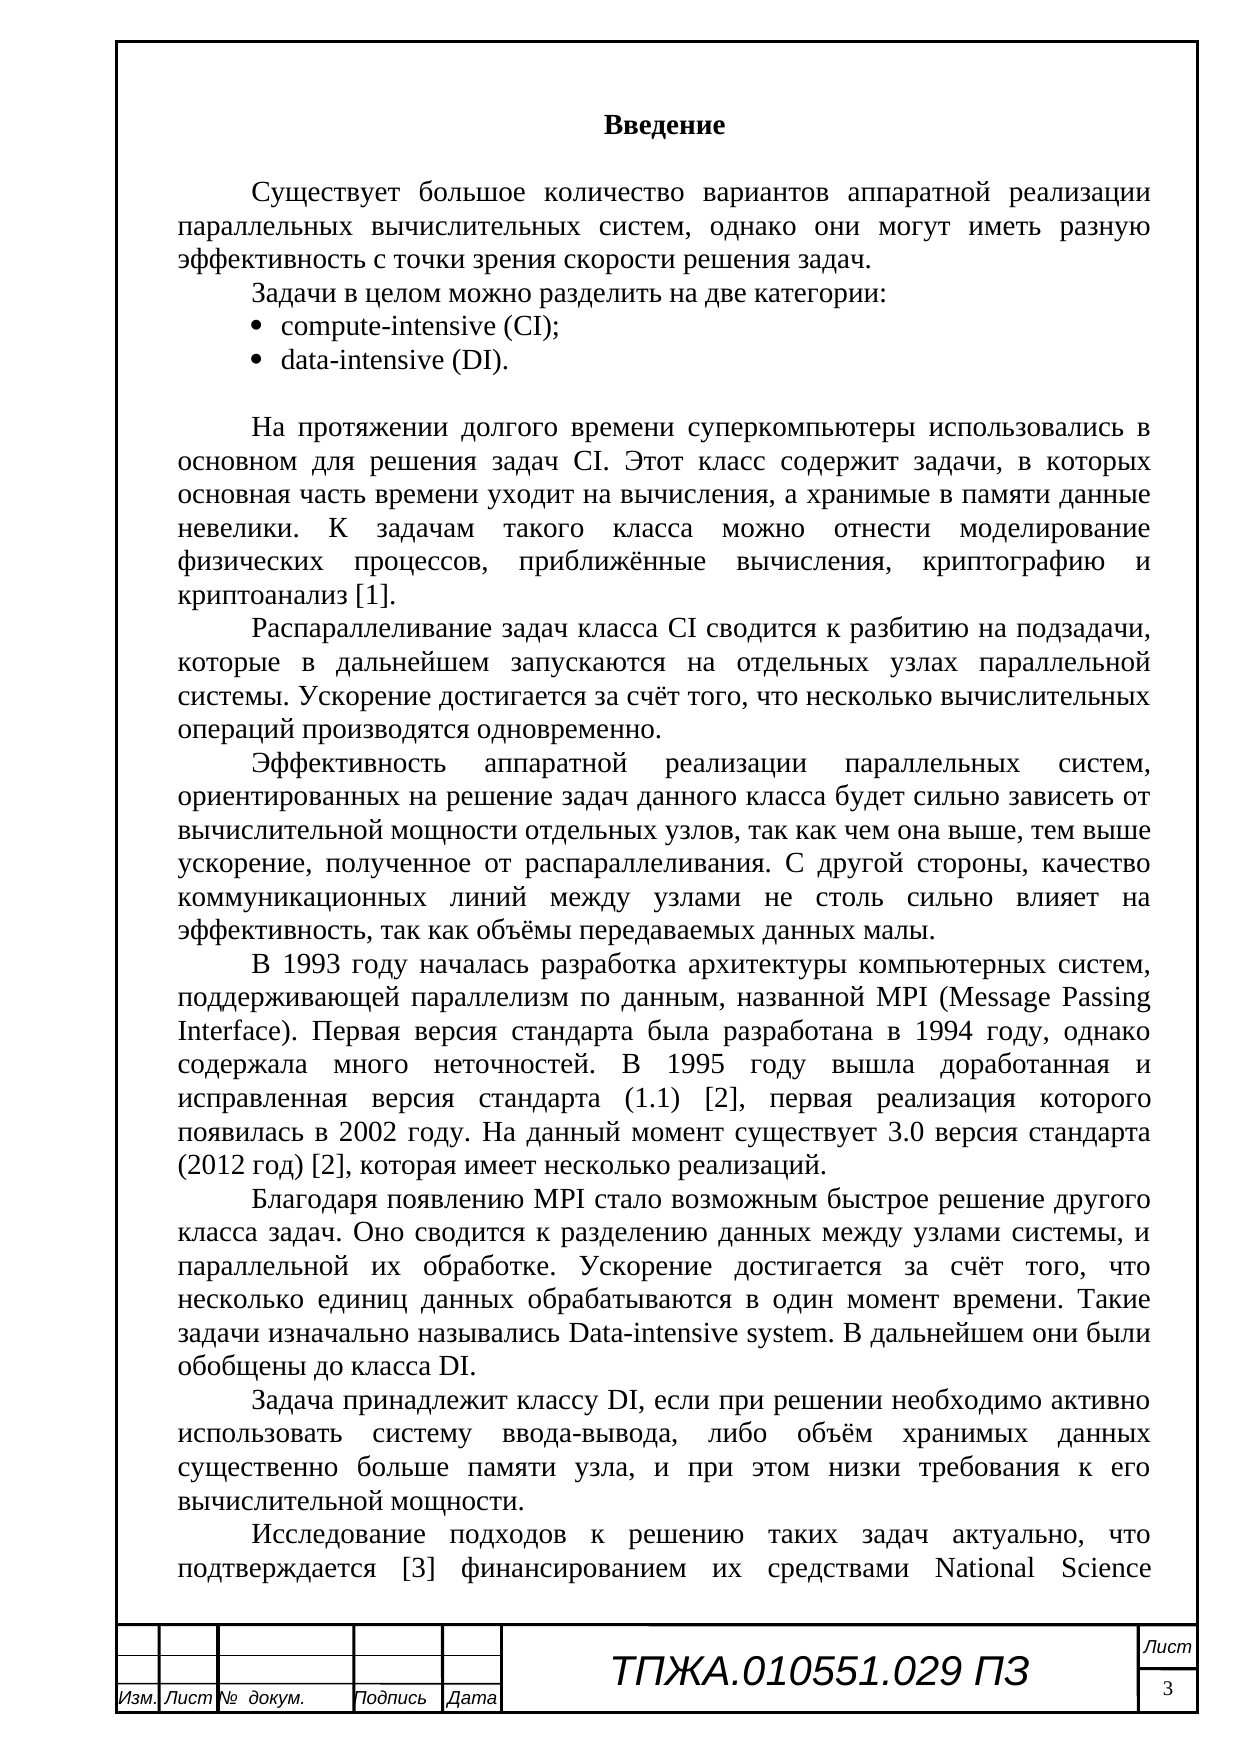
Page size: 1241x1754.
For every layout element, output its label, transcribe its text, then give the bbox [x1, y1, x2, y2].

text Задача принадлежит классу DI, если при решении необходимо активно использовать систему ввода-вывода, либо объём хранимых данных существенно больше памяти узла, и при этом низки требования к его вычислительной мощности. [177, 1382, 1152, 1516]
text Распараллеливание задач класса CI сводится к разбитию на подзадачи, которые в дальнейшем запускаются на отдельных узлах параллельной системы. Ускорение достигается за счёт того, что несколько вычислительных операций производятся одновременно. [177, 611, 1152, 745]
list data-intensive (DI). [251, 342, 1152, 376]
list compute-intensive (CI); [251, 308, 1152, 342]
text Благодаря появлению MPI стало возможным быстрое решение другого класса задач. Оно сводится к разделению данных между узлами системы, и параллельной их обработке. Ускорение достигается за счёт того, что несколько единиц данных обрабатываются в один момент времени. Такие задачи изначально назывались Data-intensive system. В дальнейшем они были обобщены до класса DI. [177, 1181, 1152, 1382]
text Существует большое количество вариантов аппаратной реализации параллельных вычислительных систем, однако они могут иметь разную эффективность с точки зрения скорости решения задач. [177, 174, 1152, 275]
text Задачи в целом можно разделить на две категории: [177, 275, 1152, 308]
text В 1993 году началась разработка архитектуры компьютерных систем, поддерживающей параллелизм по данным, названной MPI (Message Passing Interface). Первая версия стандарта была разработана в 1994 году, однако содержала много неточностей. В 1995 году вышла доработанная и исправленная версия стандарта (1.1), первая реализация которого появилась в 2002 году. На данный момент существует 3.0 версия стандарта (2012 год), которая имеет несколько реализаций. [177, 946, 1152, 1181]
text Введение [177, 107, 1152, 141]
text На протяжении долгого времени суперкомпьютеры использовались в основном для решения задач CI. Этот класс содержит задачи, в которых основная часть времени уходит на вычисления, а хранимые в памяти данные невелики. К задачам такого класса можно отнести моделирование физических процессов, приближённые вычисления, криптографию и криптоанализ. [177, 409, 1152, 611]
text Эффективность аппаратной реализации параллельных систем, ориентированных на решение задач данного класса будет сильно зависеть от вычислительной мощности отдельных узлов, так как чем она выше, тем выше ускорение, полученное от распараллеливания. С другой стороны, качество коммуникационных линий между узлами не столь сильно влияет на эффективность, так как объёмы передаваемых данных малы. [177, 745, 1152, 946]
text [177, 1516, 1152, 1583]
